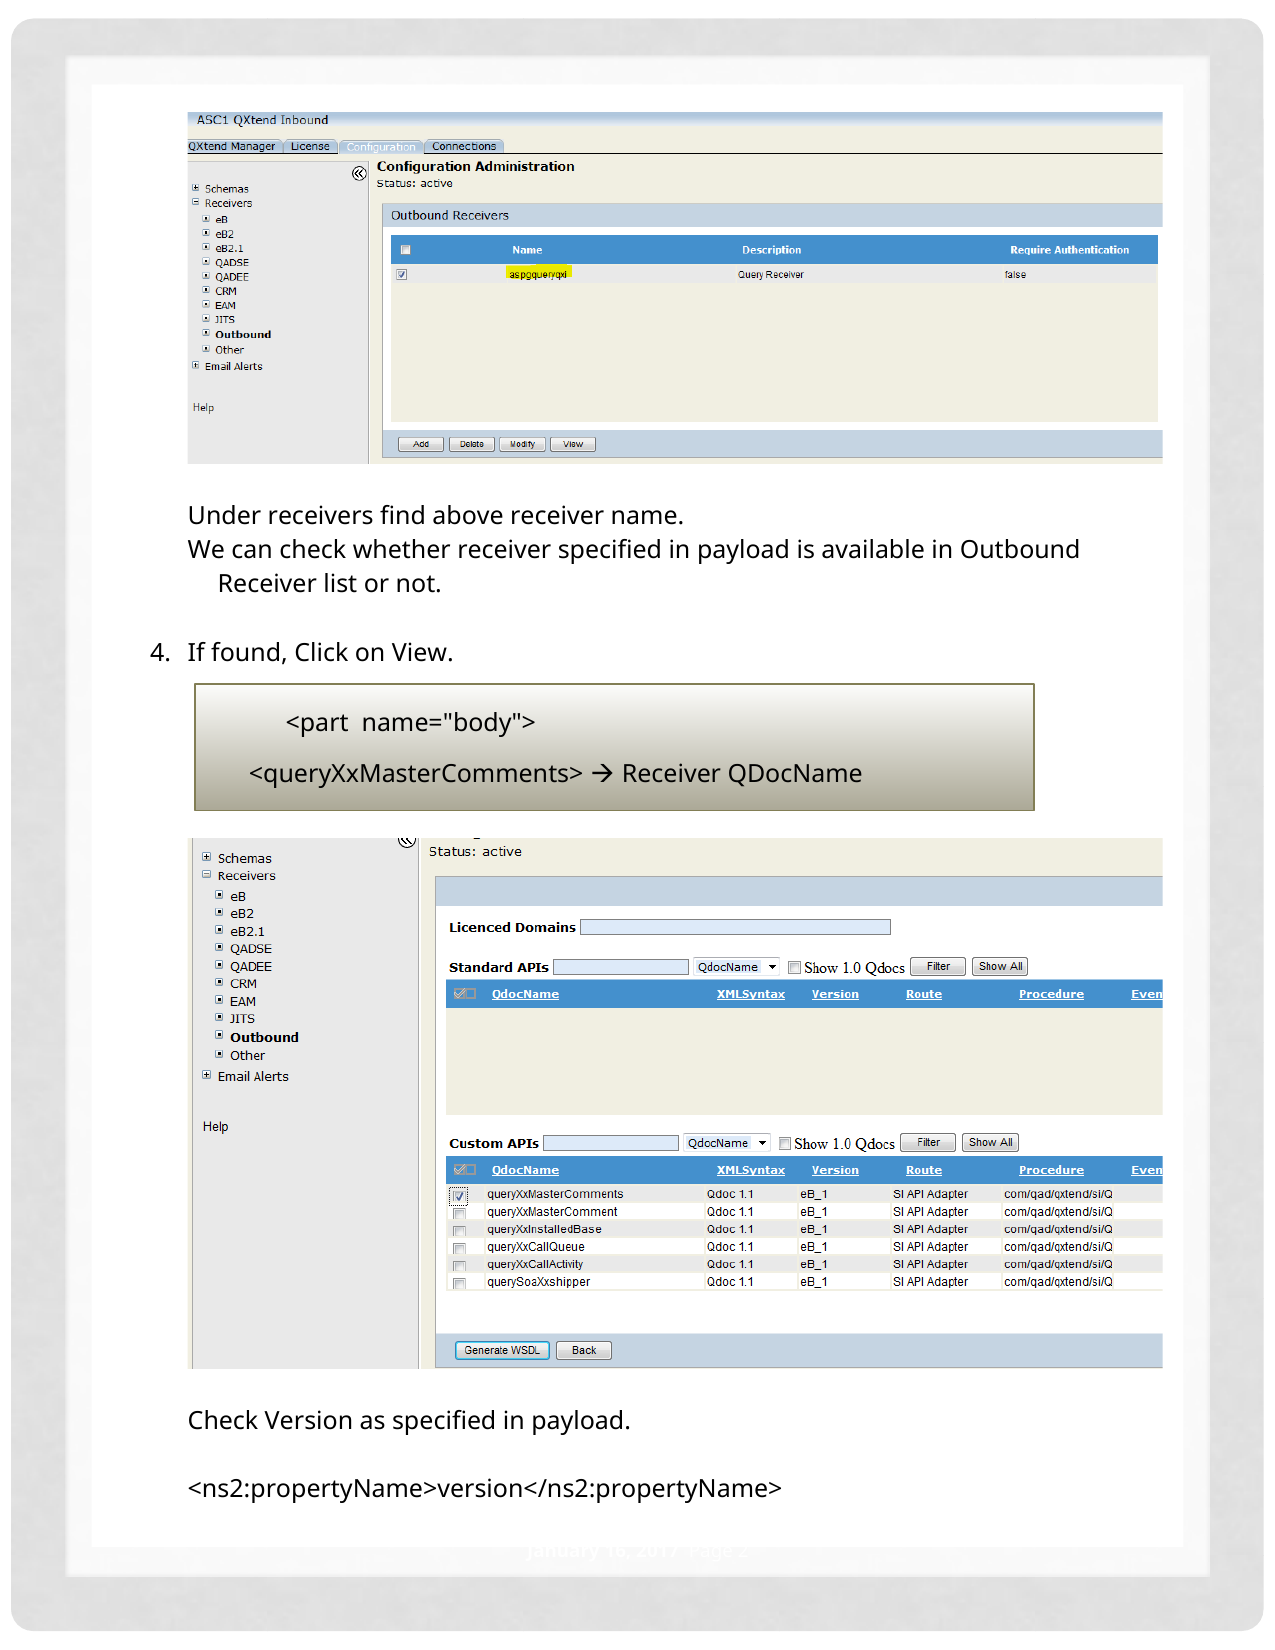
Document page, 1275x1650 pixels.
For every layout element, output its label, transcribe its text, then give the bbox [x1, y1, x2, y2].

list Under receivers find above receiver name. [187, 498, 1162, 532]
list Check Version as specified in payload. [187, 1403, 1162, 1437]
picture [187, 112, 1163, 464]
list We can check whether receiver specified in payload is available in Outbound Receiver list or not. [187, 532, 1162, 600]
picture [187, 838, 1163, 1369]
list If found, Click on View. [150, 634, 1162, 668]
list <ns2:propertyName>version</ns2:propertyName> [187, 1471, 1162, 1505]
